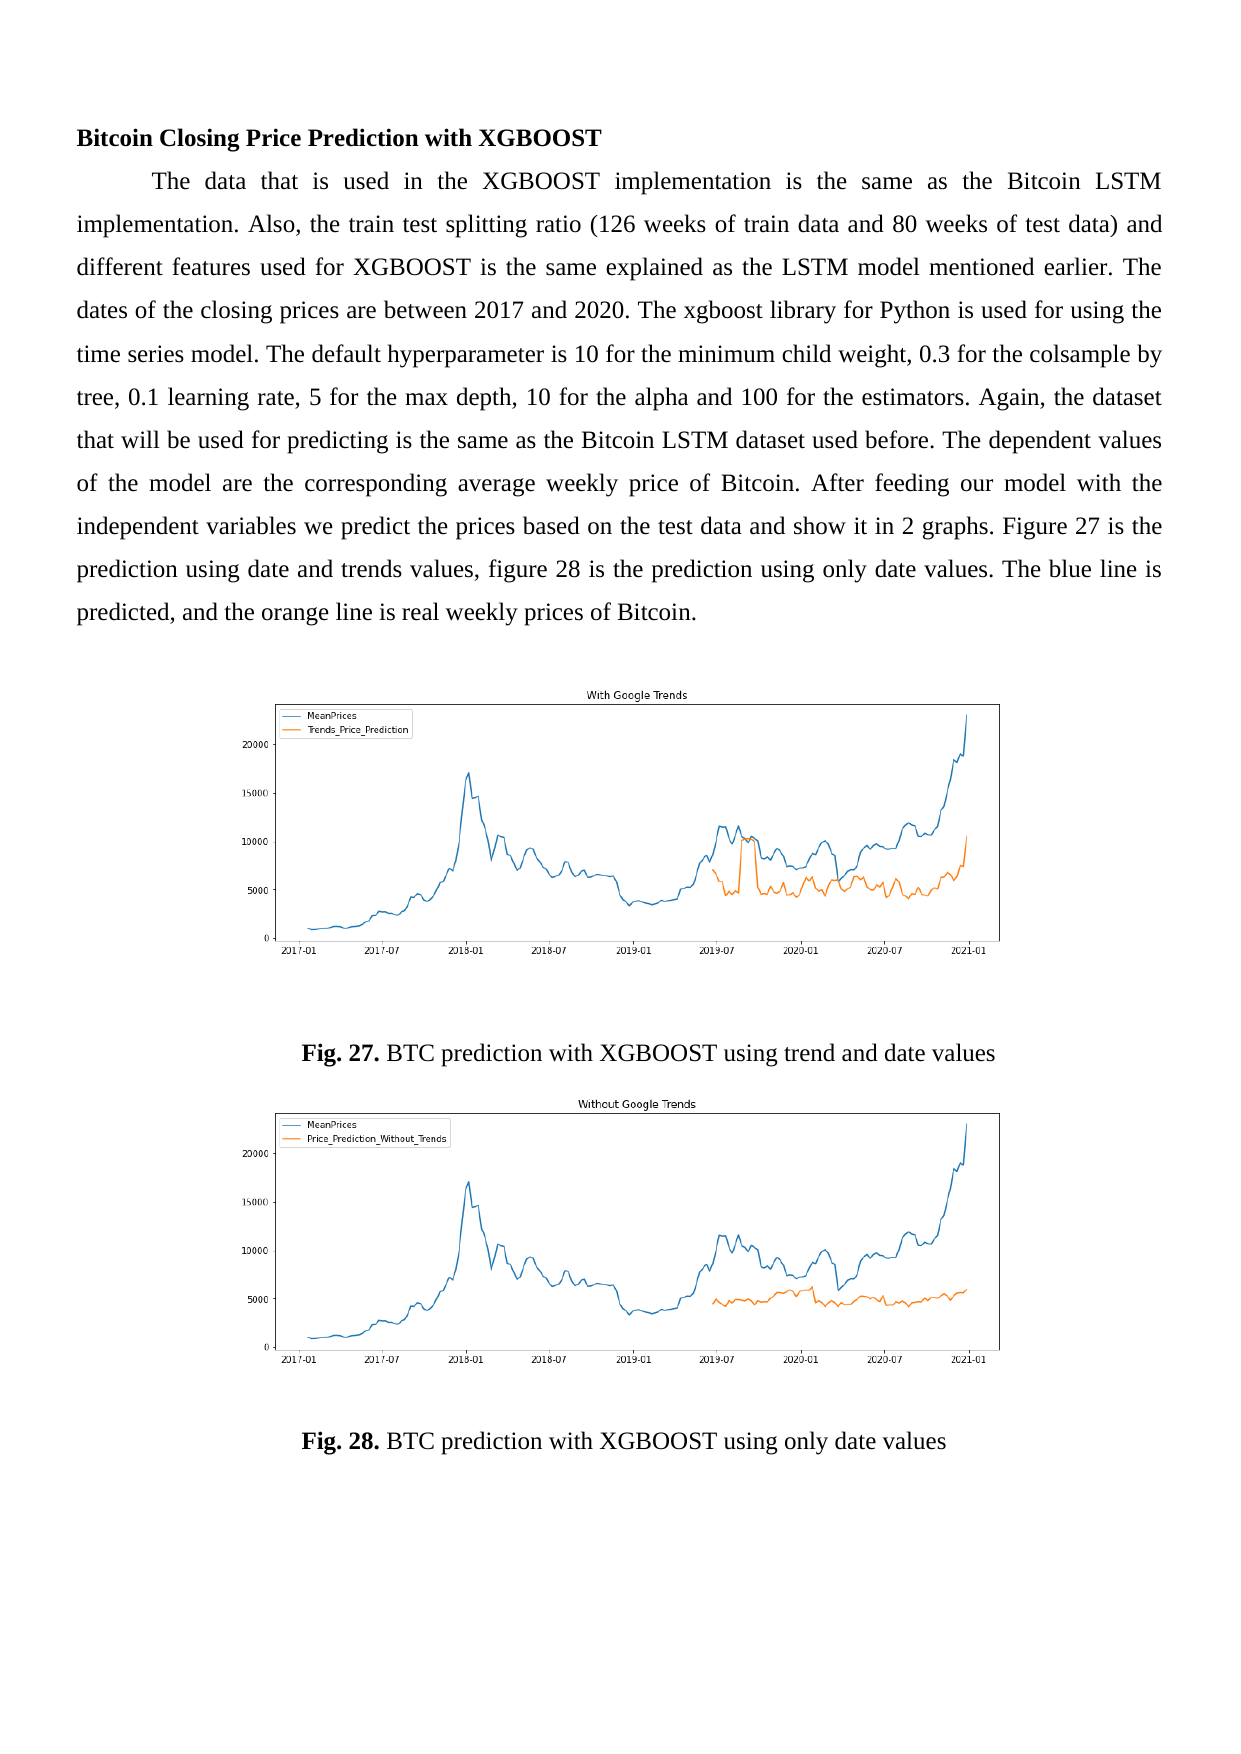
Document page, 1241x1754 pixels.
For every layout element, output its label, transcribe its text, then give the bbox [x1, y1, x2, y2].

text Bitcoin Closing Price Prediction with XGBOOST [76, 123, 1164, 152]
text Fig. 27. BTC prediction with XGBOOST using trend and date values [226, 1038, 1164, 1066]
text Fig. 28. BTC prediction with XGBOOST using only date values [226, 1426, 1164, 1454]
picture [235, 685, 1005, 961]
text The data that is used in the XGBOOST implementation is the same as the Bitcoin LSTM implementation. Also, the train test splitting ratio (126 weeks of train data and 80 weeks of test data) and different features used for XGBOOST is the same explained as the LSTM model mentioned earlier. The dates of the closing prices are between 2017 and 2020. The xgboost library for Python is used for using the time series model. The default hyperparameter is 10 for the minimum child weight, 0.3 for the colsample by tree, 0.1 learning rate, 5 for the max depth, 10 for the alpha and 100 for the estimators. Again, the dataset that will be used for predicting is the same as the Bitcoin LSTM dataset used before. The dependent values of the model are the corresponding average weekly price of Bitcoin. After feeding our model with the independent variables we predict the prices based on the test data and show it in 2 graphs. Figure 27 is the prediction using date and trends values, figure 28 is the prediction using only date values. The blue line is predicted, and the orange line is real weekly prices of Bitcoin. [76, 166, 1164, 626]
picture [235, 1093, 1005, 1370]
